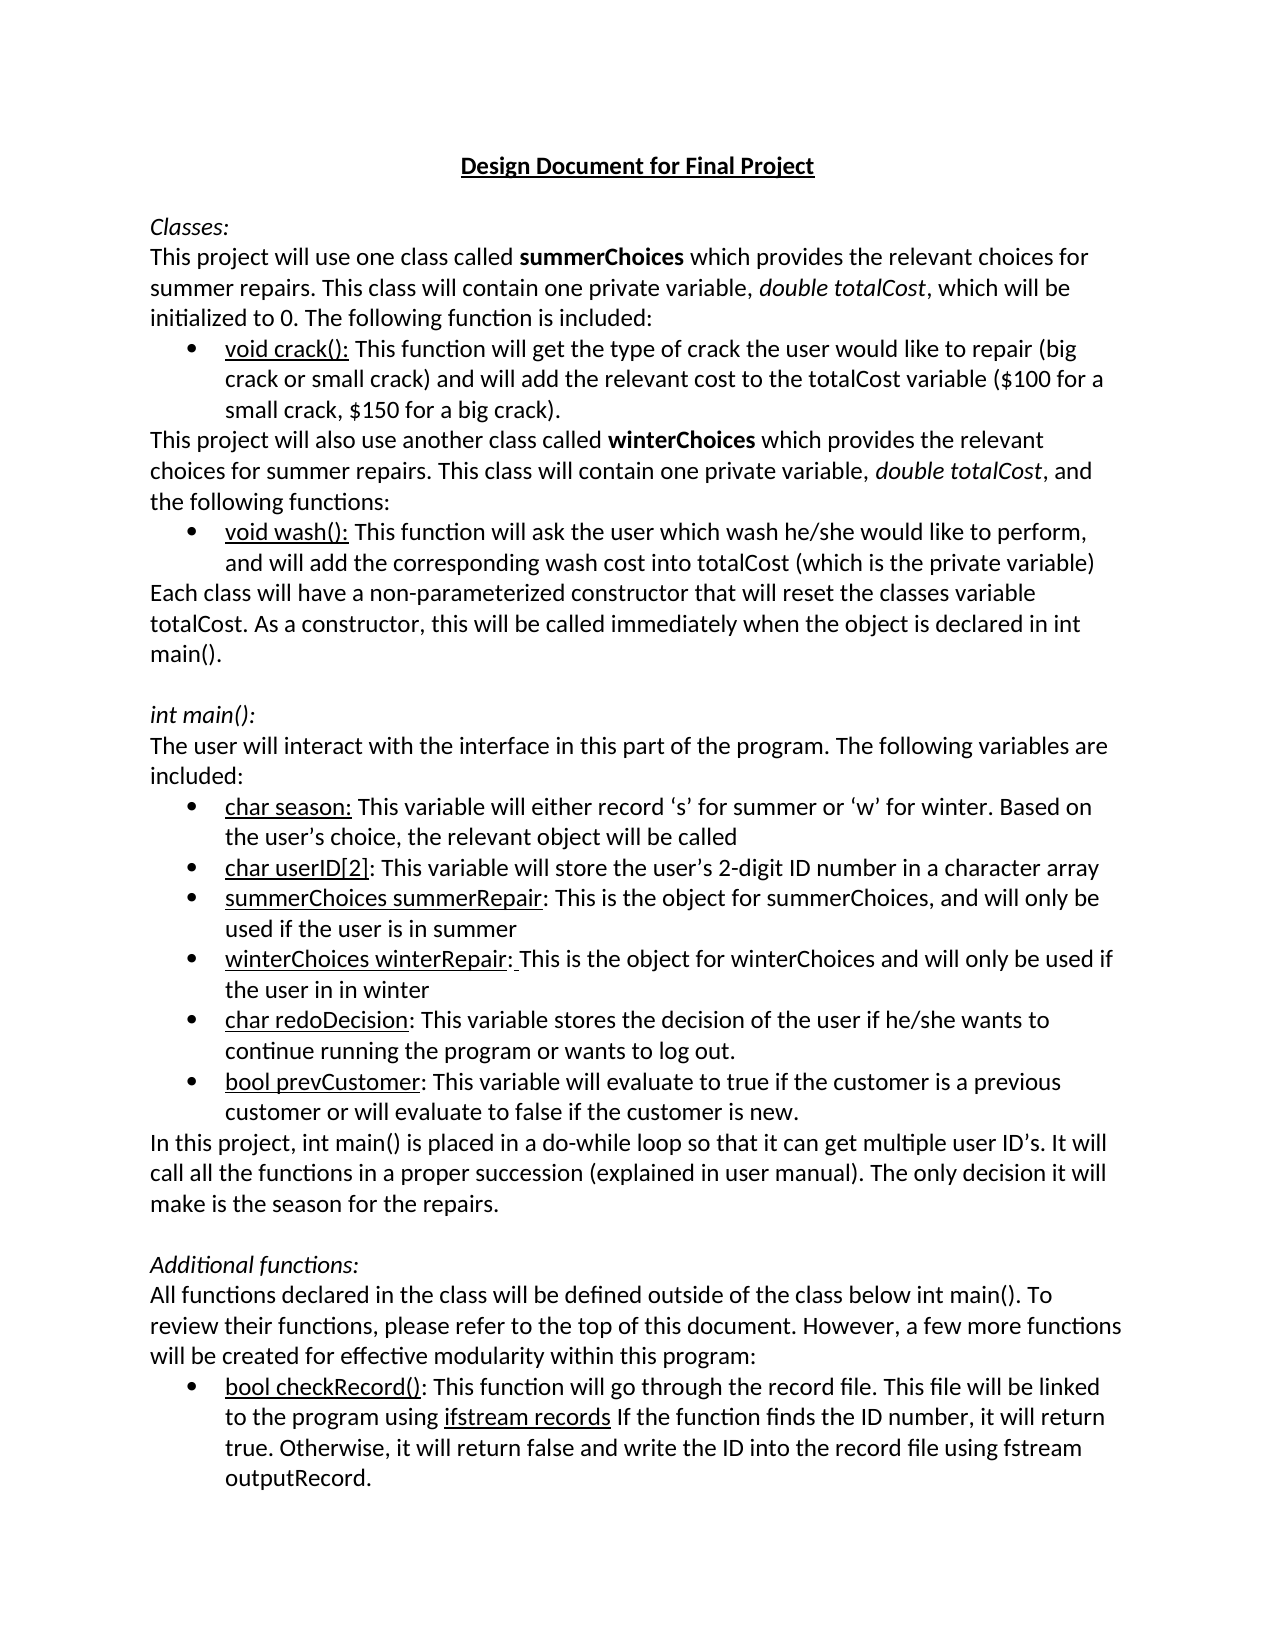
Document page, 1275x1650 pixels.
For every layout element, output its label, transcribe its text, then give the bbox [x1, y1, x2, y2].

text Classes: [150, 211, 1125, 242]
text Additional functions: [150, 1249, 1125, 1279]
text int main(): [150, 699, 1125, 730]
text Each class will have a non-parameterized constructor that will reset the classes variable totalCost. As a constructor, this will be called immediately when the object is declared in int main(). [150, 577, 1125, 669]
list winterChoices winterRepair: This is the object for winterChoices and will only be used if the user in in winter [187, 943, 1125, 1004]
list char season: This variable will either record ‘s’ for summer or ‘w’ for winter. Based on the user’s choice, the relevant object will be called [187, 791, 1125, 852]
list bool checkRecord(): This function will go through the record file. This file will be linked to the program using ifstream records If the function finds the ID number, it will return true. Otherwise, it will return false and write the ID into the record file using fstream outputRecord. [187, 1371, 1125, 1493]
text Design Document for Final Project [150, 150, 1125, 181]
text In this project, int main() is placed in a do-while loop so that it can get multiple user ID’s. It will call all the functions in a proper succession (explained in user manual). The only decision it will make is the season for the repairs. [150, 1127, 1125, 1218]
text This project will also use another class called winterChoices which provides the relevant choices for summer repairs. This class will contain one private variable, double totalCost, and the following functions: [150, 425, 1125, 516]
list char redoDecision: This variable stores the decision of the user if he/she wants to continue running the program or wants to log out. [187, 1004, 1125, 1066]
list bool prevCustomer: This variable will evaluate to true if the customer is a previous customer or will evaluate to false if the customer is new. [187, 1066, 1125, 1127]
list void crack(): This function will get the type of crack the user would like to repair (big crack or small crack) and will add the relevant cost to the totalCost variable ($100 for a small crack, $150 for a big crack). [187, 333, 1125, 425]
text This project will use one class called summerChoices which provides the relevant choices for summer repairs. This class will contain one private variable, double totalCost, which will be initialized to 0. The following function is included: [150, 242, 1125, 333]
text The user will interact with the interface in this part of the program. The following variables are included: [150, 730, 1125, 791]
list summerChoices summerRepair: This is the object for summerChoices, and will only be used if the user is in summer [187, 882, 1125, 943]
text All functions declared in the class will be defined outside of the class below int main(). To review their functions, please refer to the top of this document. However, a few more functions will be created for effective modularity within this program: [150, 1279, 1125, 1371]
list void wash(): This function will ask the user which wash he/she would like to perform, and will add the corresponding wash cost into totalCost (which is the private variable) [187, 516, 1125, 577]
list char userID[2]: This variable will store the user’s 2-digit ID number in a character array [187, 852, 1125, 882]
